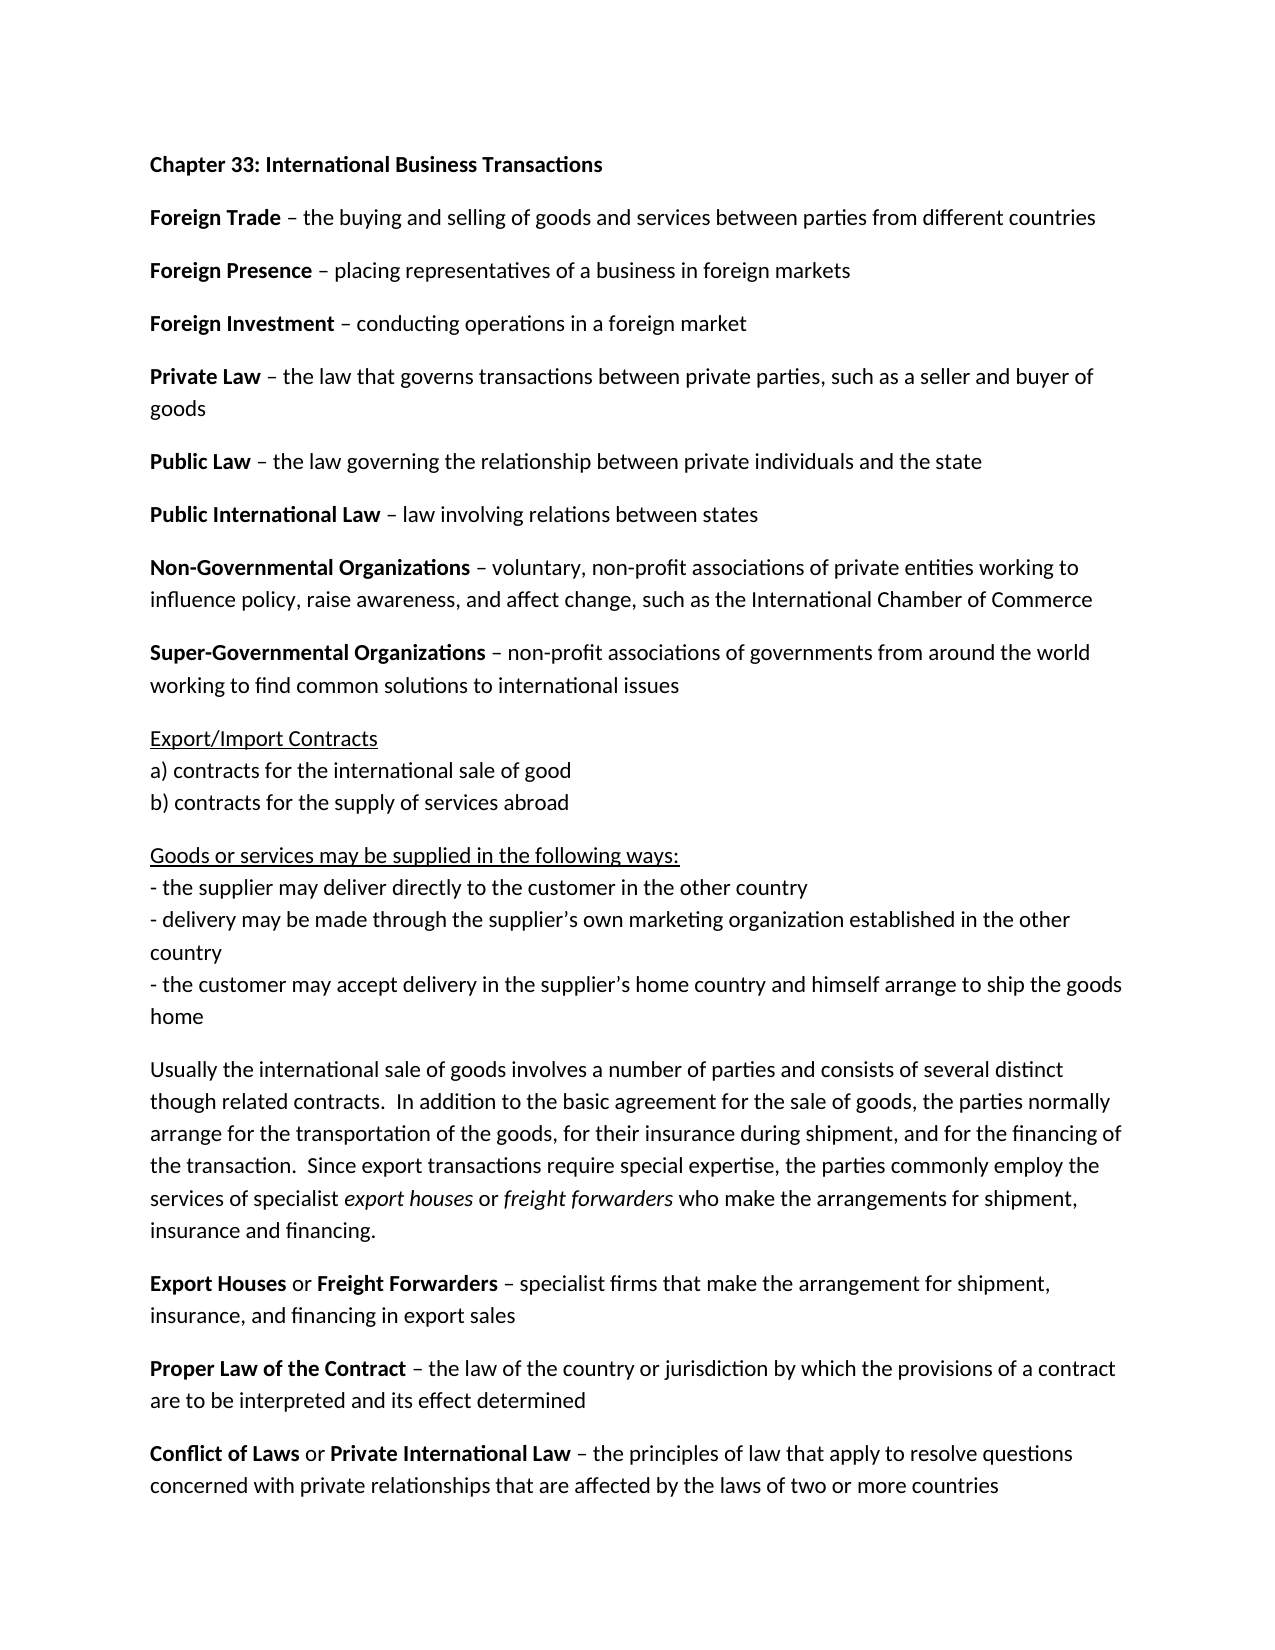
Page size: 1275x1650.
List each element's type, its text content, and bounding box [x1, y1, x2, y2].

text Private Law – the law that governs transactions between private parties, such as a seller and buyer of goods [150, 362, 1125, 422]
text Usually the international sale of goods involves a number of parties and consists of several distinct though related contracts. In addition to the basic agreement for the sale of goods, the parties normally arrange for the transportation of the goods, for their insurance during shipment, and for the financing of the transaction. Since export transactions require special expertise, the parties commonly employ the services of specialist export houses or freight forwarders who make the arrangements for shipment, insurance and financing. [150, 1055, 1125, 1244]
text Public Law – the law governing the relationship between private individuals and the state [150, 447, 1125, 475]
text Proper Law of the Contract – the law of the country or jurisdiction by which the provisions of a contract are to be interpreted and its effect determined [150, 1354, 1125, 1414]
text Conflict of Laws or Private International Law – the principles of law that apply to resolve questions concerned with private relationships that are affected by the laws of two or more countries [150, 1439, 1125, 1500]
text Foreign Presence – placing representatives of a business in foreign markets [150, 256, 1125, 284]
text Goods or services may be supplied in the following ways: - the supplier may deliver directly to the customer in the other country - delivery may be made through the supplier’s own marketing organization established in the other country - the customer may accept delivery in the supplier’s home country and himself arrange to ship the goods home [150, 841, 1125, 1030]
text Super-Governmental Organizations – non-profit associations of governments from around the world working to find common solutions to international issues [150, 638, 1125, 699]
text Export Houses or Freight Forwarders – specialist firms that make the arrangement for shipment, insurance, and financing in export sales [150, 1269, 1125, 1329]
text Foreign Investment – conducting operations in a foreign market [150, 309, 1125, 337]
text Export/Import Contracts a) contracts for the international sale of good b) contracts for the supply of services abroad [150, 724, 1125, 816]
text Foreign Trade – the buying and selling of goods and services between parties from different countries [150, 203, 1125, 231]
text Non-Governmental Organizations – voluntary, non-profit associations of private entities working to influence policy, raise awareness, and affect change, such as the International Chamber of Commerce [150, 553, 1125, 613]
text Public International Law – law involving relations between states [150, 500, 1125, 528]
text Chapter 33: International Business Transactions [150, 150, 1125, 178]
